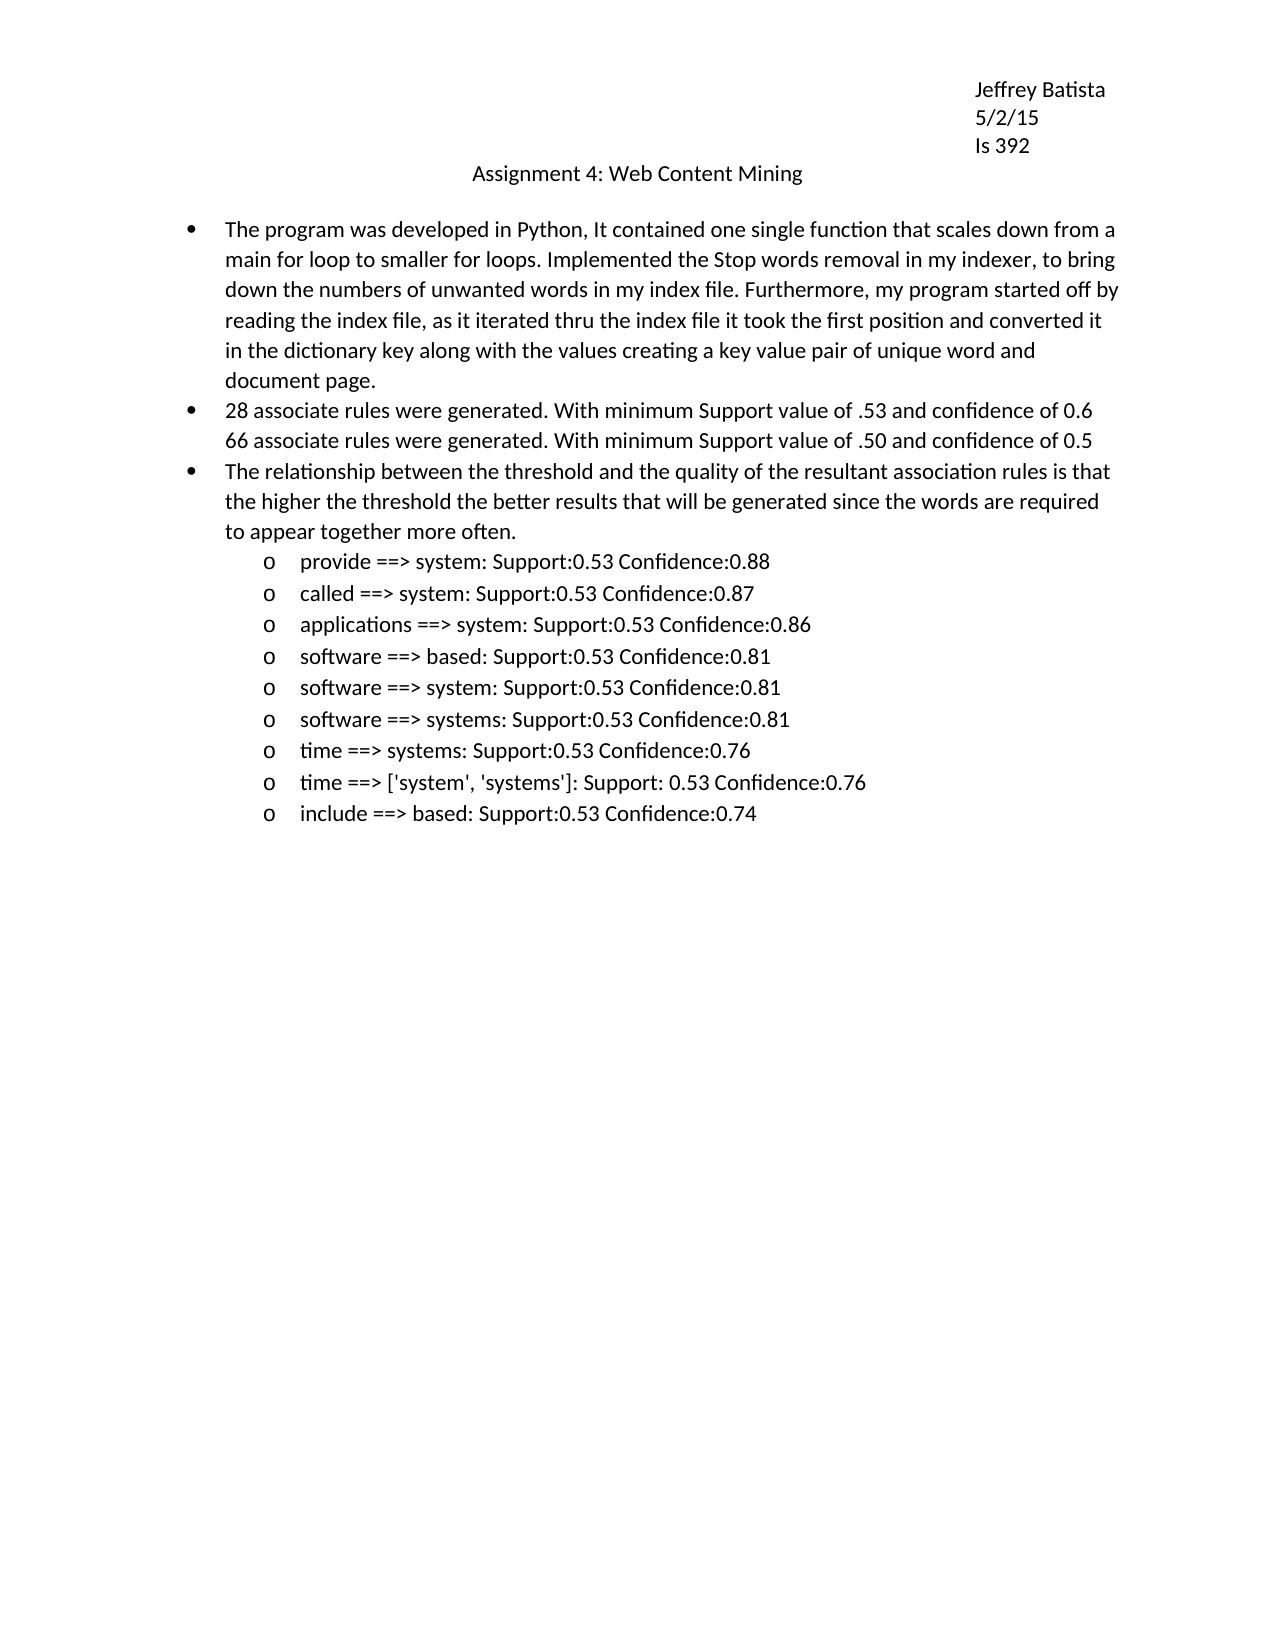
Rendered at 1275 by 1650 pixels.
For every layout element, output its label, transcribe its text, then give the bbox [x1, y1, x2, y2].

list time ==> ['system', 'systems']: Support: 0.53 Confidence:0.76 [262, 768, 1125, 797]
list 66 associate rules were generated. With minimum Support value of .50 and confidence of 0.5 [225, 427, 1125, 454]
list include ==> based: Support:0.53 Confidence:0.74 [262, 799, 1125, 828]
list software ==> based: Support:0.53 Confidence:0.81 [262, 642, 1125, 671]
list The program was developed in Python, It contained one single function that scales down from a main for loop to smaller for loops. Implemented the Stop words removal in my indexer, to bring down the numbers of unwanted words in my index file. Furthermore, my program started off by reading the index file, as it iterated thru the index file it took the first position and converted it in the dictionary key along with the values creating a key value pair of unique word and document page. [187, 215, 1125, 394]
list provide ==> system: Support:0.53 Confidence:0.88 [262, 547, 1125, 577]
list applications ==> system: Support:0.53 Confidence:0.86 [262, 610, 1125, 639]
list software ==> systems: Support:0.53 Confidence:0.81 [262, 705, 1125, 734]
list 28 associate rules were generated. With minimum Support value of .53 and confidence of 0.6 [187, 396, 1125, 424]
list called ==> system: Support:0.53 Confidence:0.87 [262, 579, 1125, 608]
list software ==> system: Support:0.53 Confidence:0.81 [262, 673, 1125, 702]
list time ==> systems: Support:0.53 Confidence:0.76 [262, 736, 1125, 765]
list The relationship between the threshold and the quality of the resultant association rules is that the higher the threshold the better results that will be generated since the words are required to appear together more often. [187, 457, 1125, 545]
